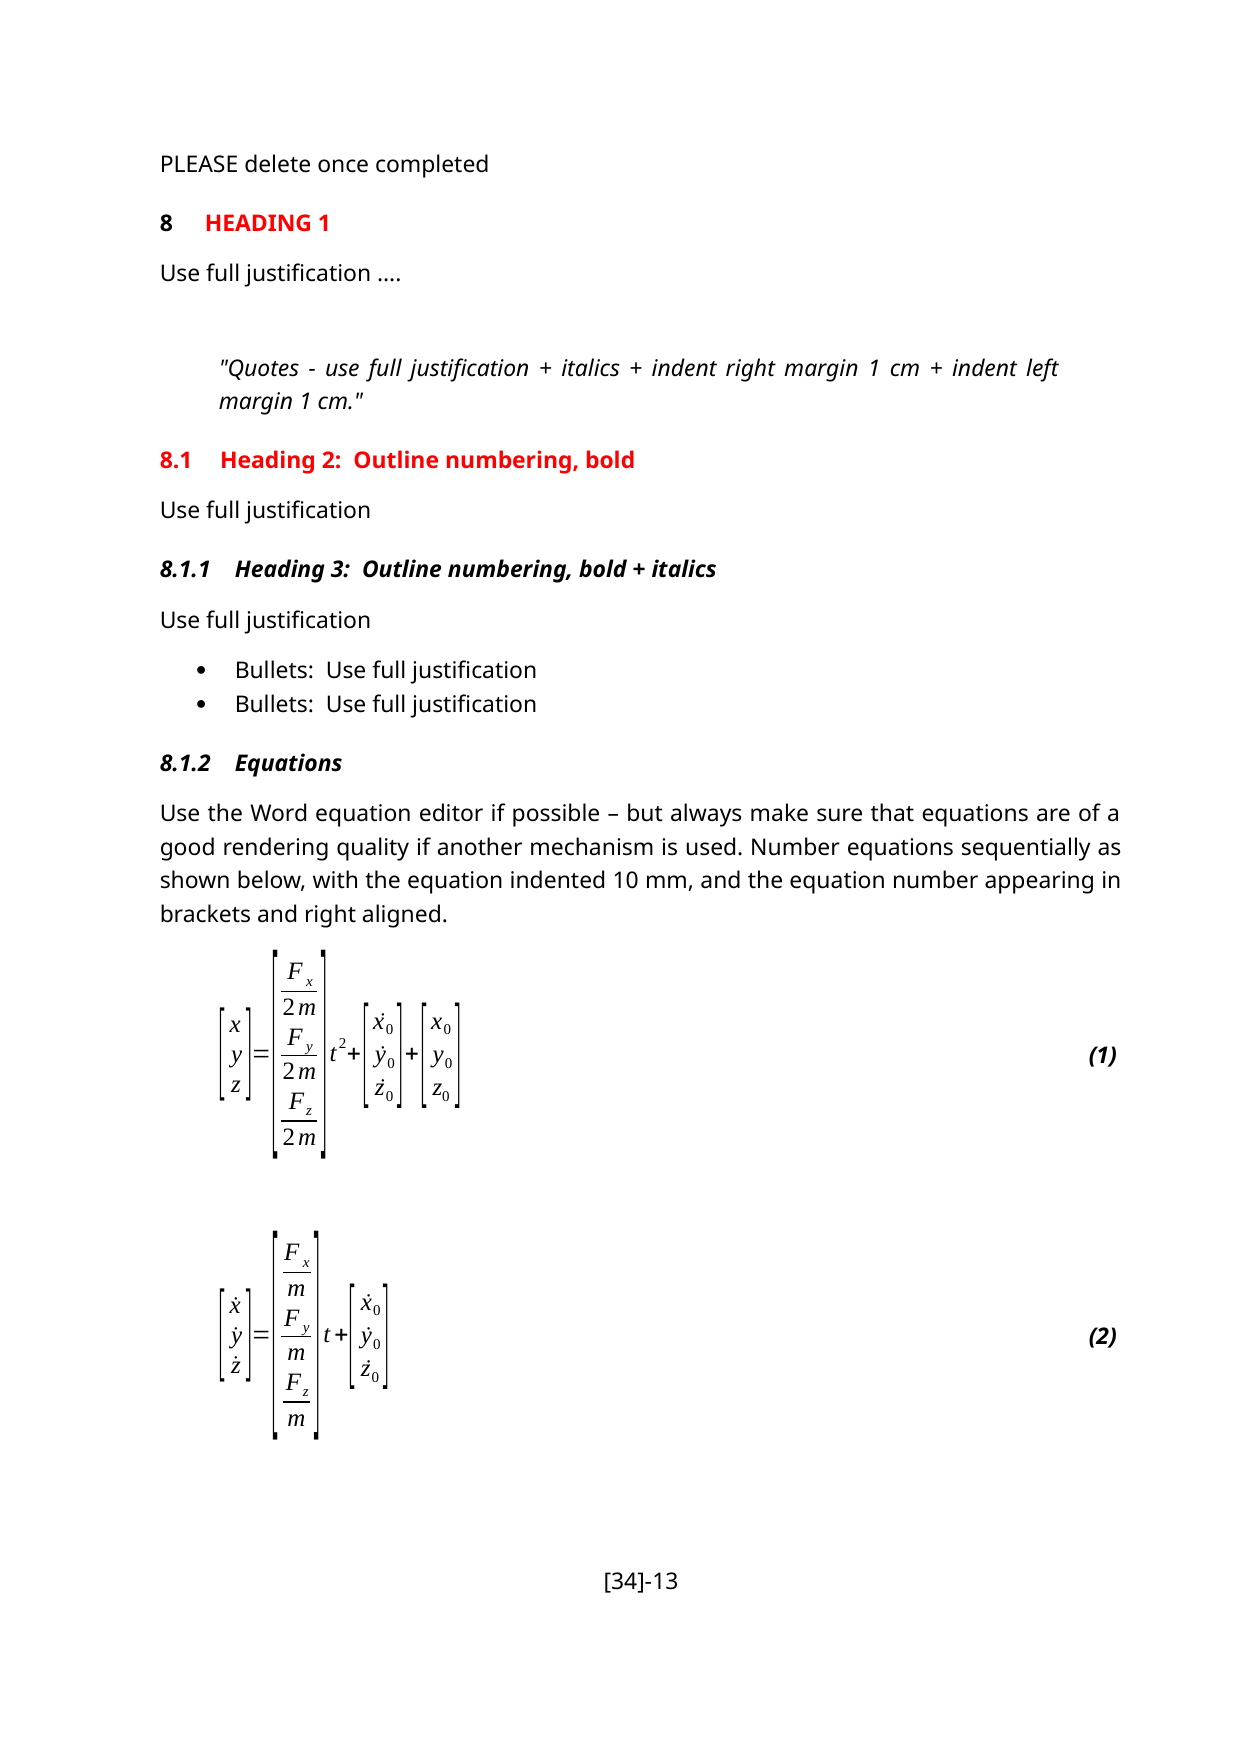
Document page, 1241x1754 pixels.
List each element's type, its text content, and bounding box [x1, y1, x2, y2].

text "Quotes - use full justification + italics + indent right margin 1 cm + indent left margin 1 cm." [218, 351, 1063, 416]
text Use full justification …. [159, 257, 1122, 288]
text Use full justification [159, 494, 1122, 526]
subtitle Heading 2: Outline numbering, bold [159, 444, 1122, 475]
subtitle Equations [159, 746, 1122, 778]
text (2) [218, 1229, 1122, 1441]
subtitle HEADING 1 [159, 206, 1122, 238]
subtitle Heading 3: Outline numbering, bold + italics [159, 553, 1122, 584]
text Use full justification [159, 603, 1122, 635]
text PLEASE delete once completed [159, 148, 1122, 179]
list Bullets: Use full justification [197, 688, 1122, 719]
text (1) [218, 948, 1122, 1160]
text Use the Word equation editor if possible – but always make sure that equations are of a good rendering quality if another mechanism is used. Number equations sequentially as shown below, with the equation indented 10 mm, and the equation number appearing in brackets and right aligned. [159, 797, 1122, 929]
list Bullets: Use full justification [197, 654, 1122, 685]
